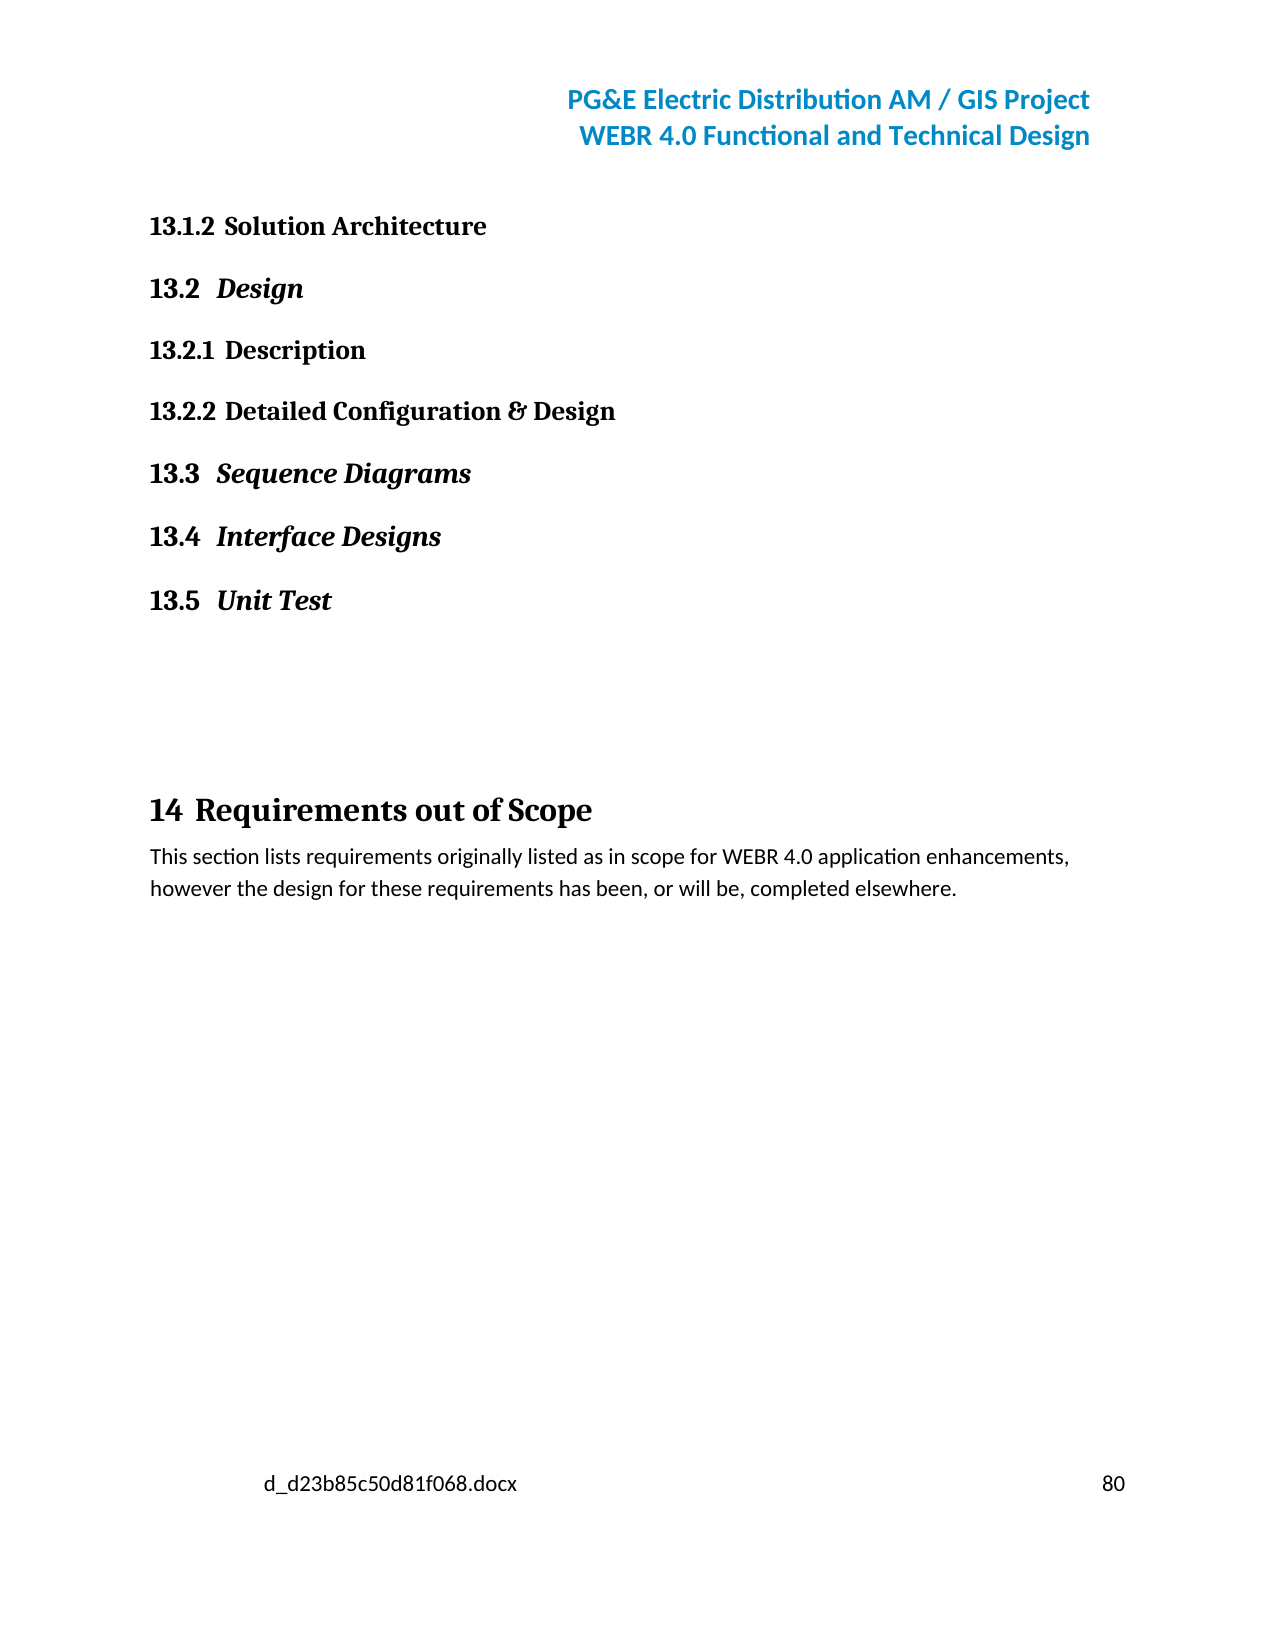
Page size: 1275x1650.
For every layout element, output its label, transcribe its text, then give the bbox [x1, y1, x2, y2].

text This section lists requirements originally listed as in scope for WEBR 4.0 application enhancements, however the design for these requirements has been, or will be, completed elsewhere. [150, 842, 1125, 902]
subtitle Detailed Configuration & Design [150, 396, 1125, 427]
subtitle Requirements out of Scope [150, 792, 1125, 830]
subtitle Solution Architecture [150, 211, 1125, 242]
subtitle Unit Test [150, 584, 1125, 617]
subtitle Interface Designs [150, 520, 1125, 554]
subtitle Description [150, 335, 1125, 366]
subtitle Sequence Diagrams [150, 457, 1125, 490]
subtitle Design [150, 272, 1125, 305]
